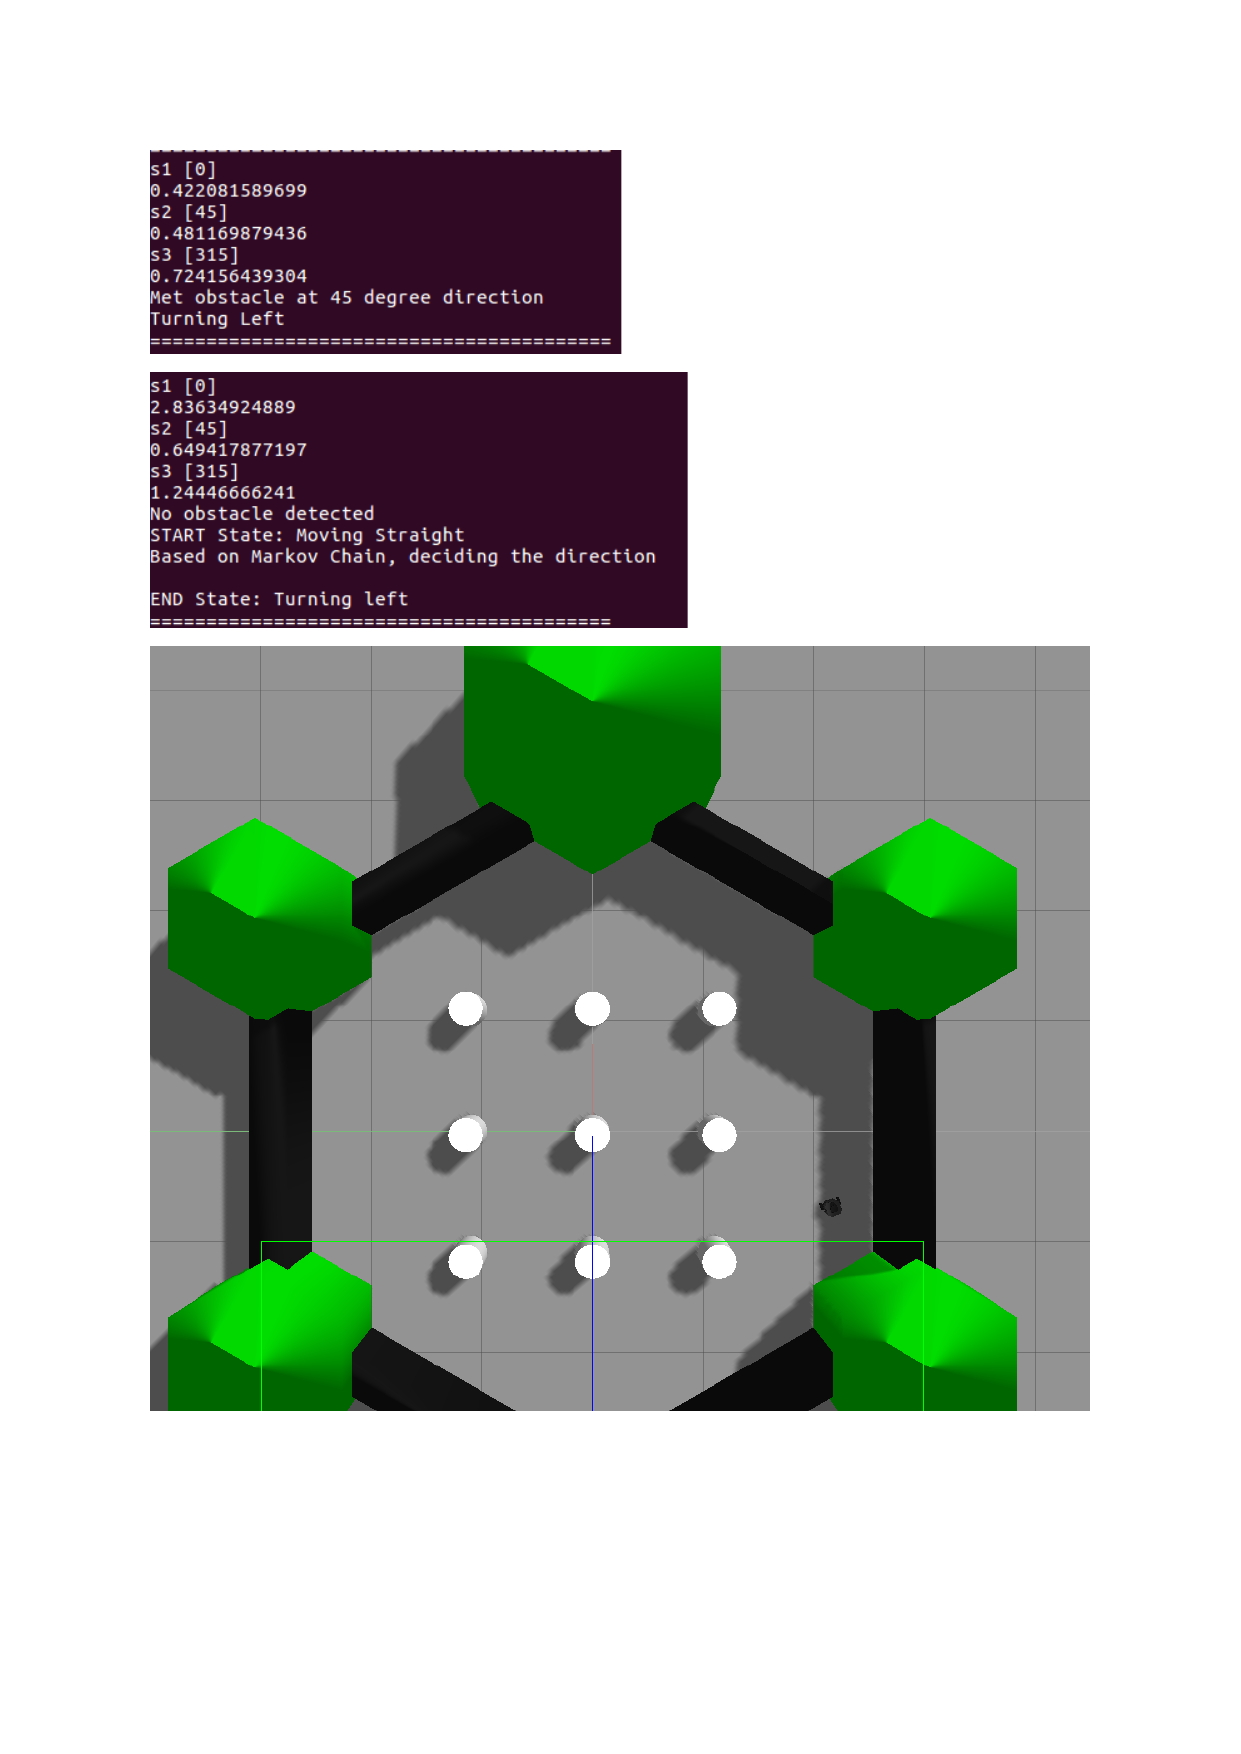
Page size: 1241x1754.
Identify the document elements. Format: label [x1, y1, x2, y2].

picture [150, 150, 622, 354]
picture [150, 646, 1090, 1411]
picture [150, 372, 688, 628]
